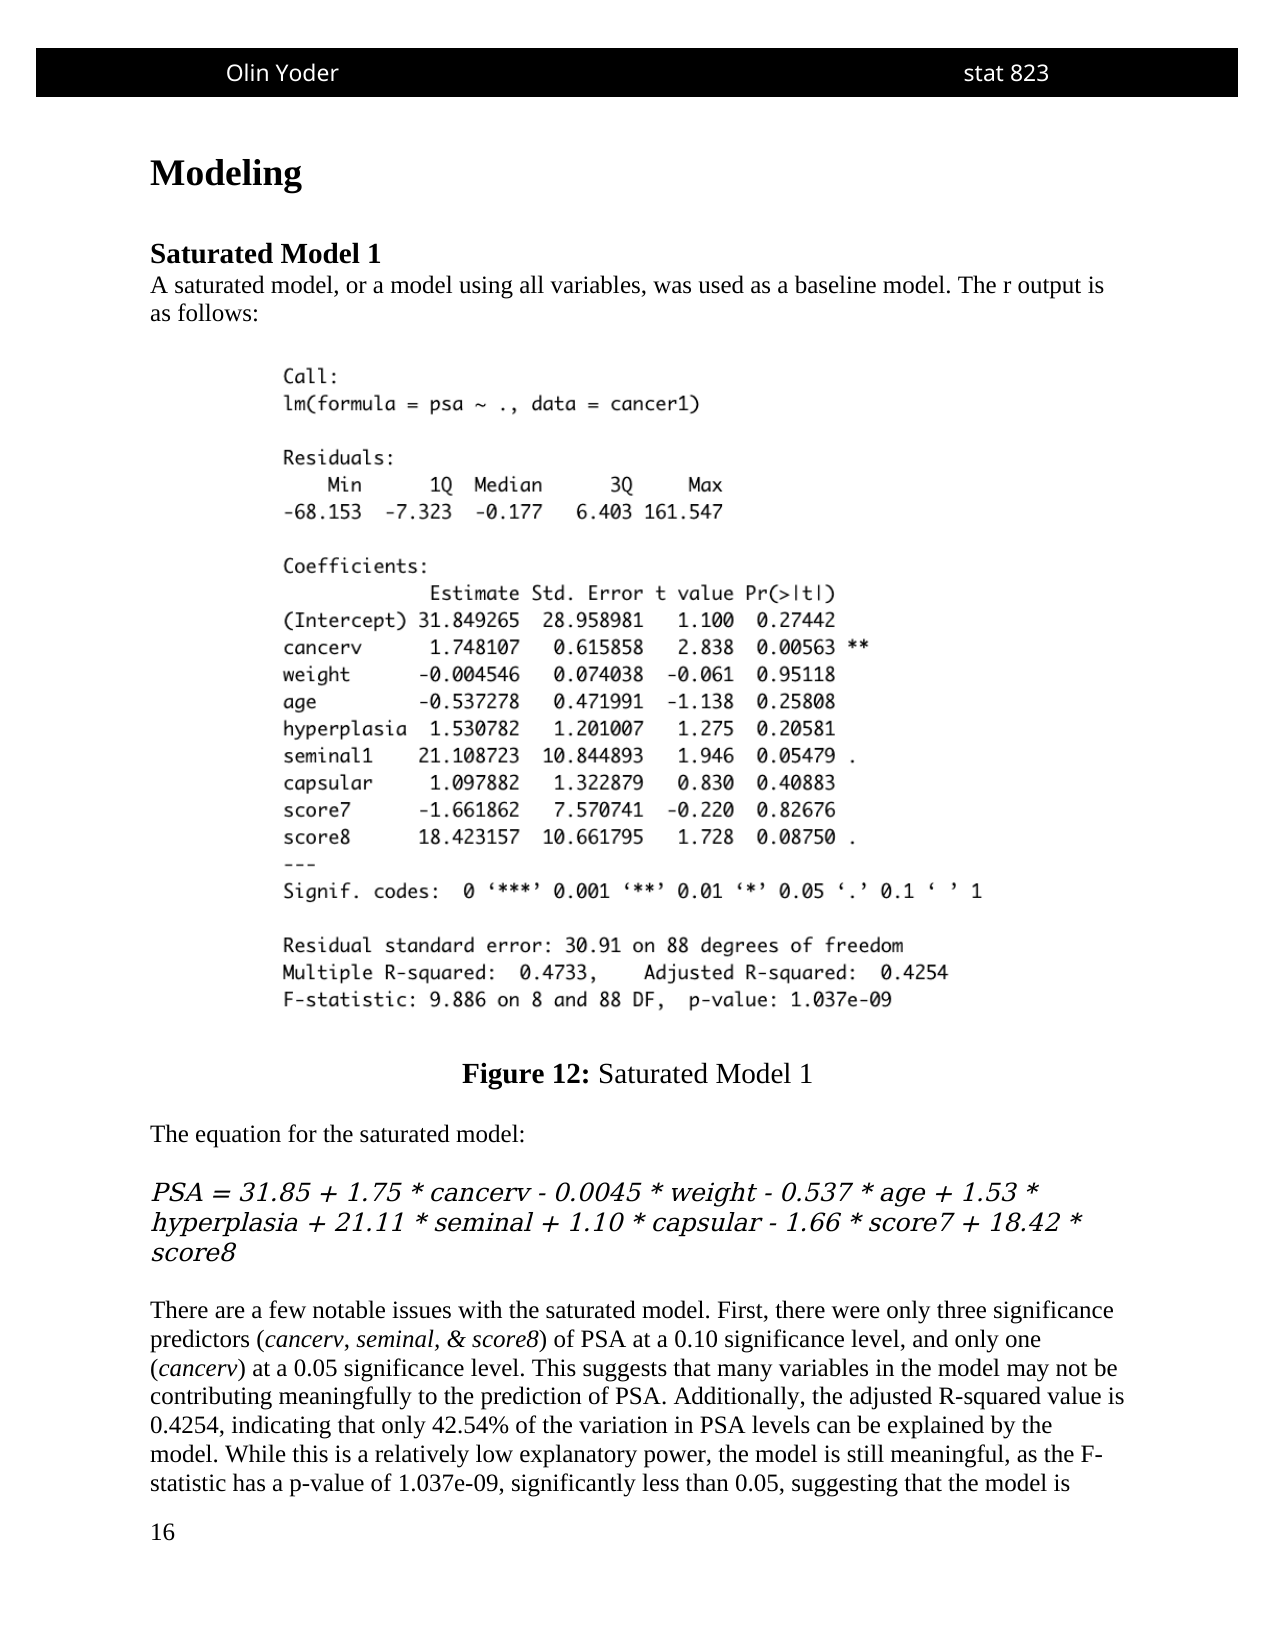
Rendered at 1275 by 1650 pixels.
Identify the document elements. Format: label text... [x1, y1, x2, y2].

picture [270, 354, 1005, 1023]
text Modeling [150, 150, 1125, 193]
text Figure 12: Saturated Model 1 [150, 1057, 1125, 1090]
text PSA = 31.85 + 1.75 * cancerv - 0.0045 * weight - 0.537 * age + 1.53 * hyperplasia + 21.11 * seminal + 1.10 * capsular - 1.66 * score7 + 18.42 * score8 [150, 1176, 1125, 1266]
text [150, 1295, 1125, 1496]
text The equation for the saturated model: [150, 1119, 1125, 1148]
text Saturated Model 1 [150, 236, 1125, 270]
text A saturated model, or a model using all variables, was used as a baseline model. The r output is as follows: [150, 270, 1125, 327]
